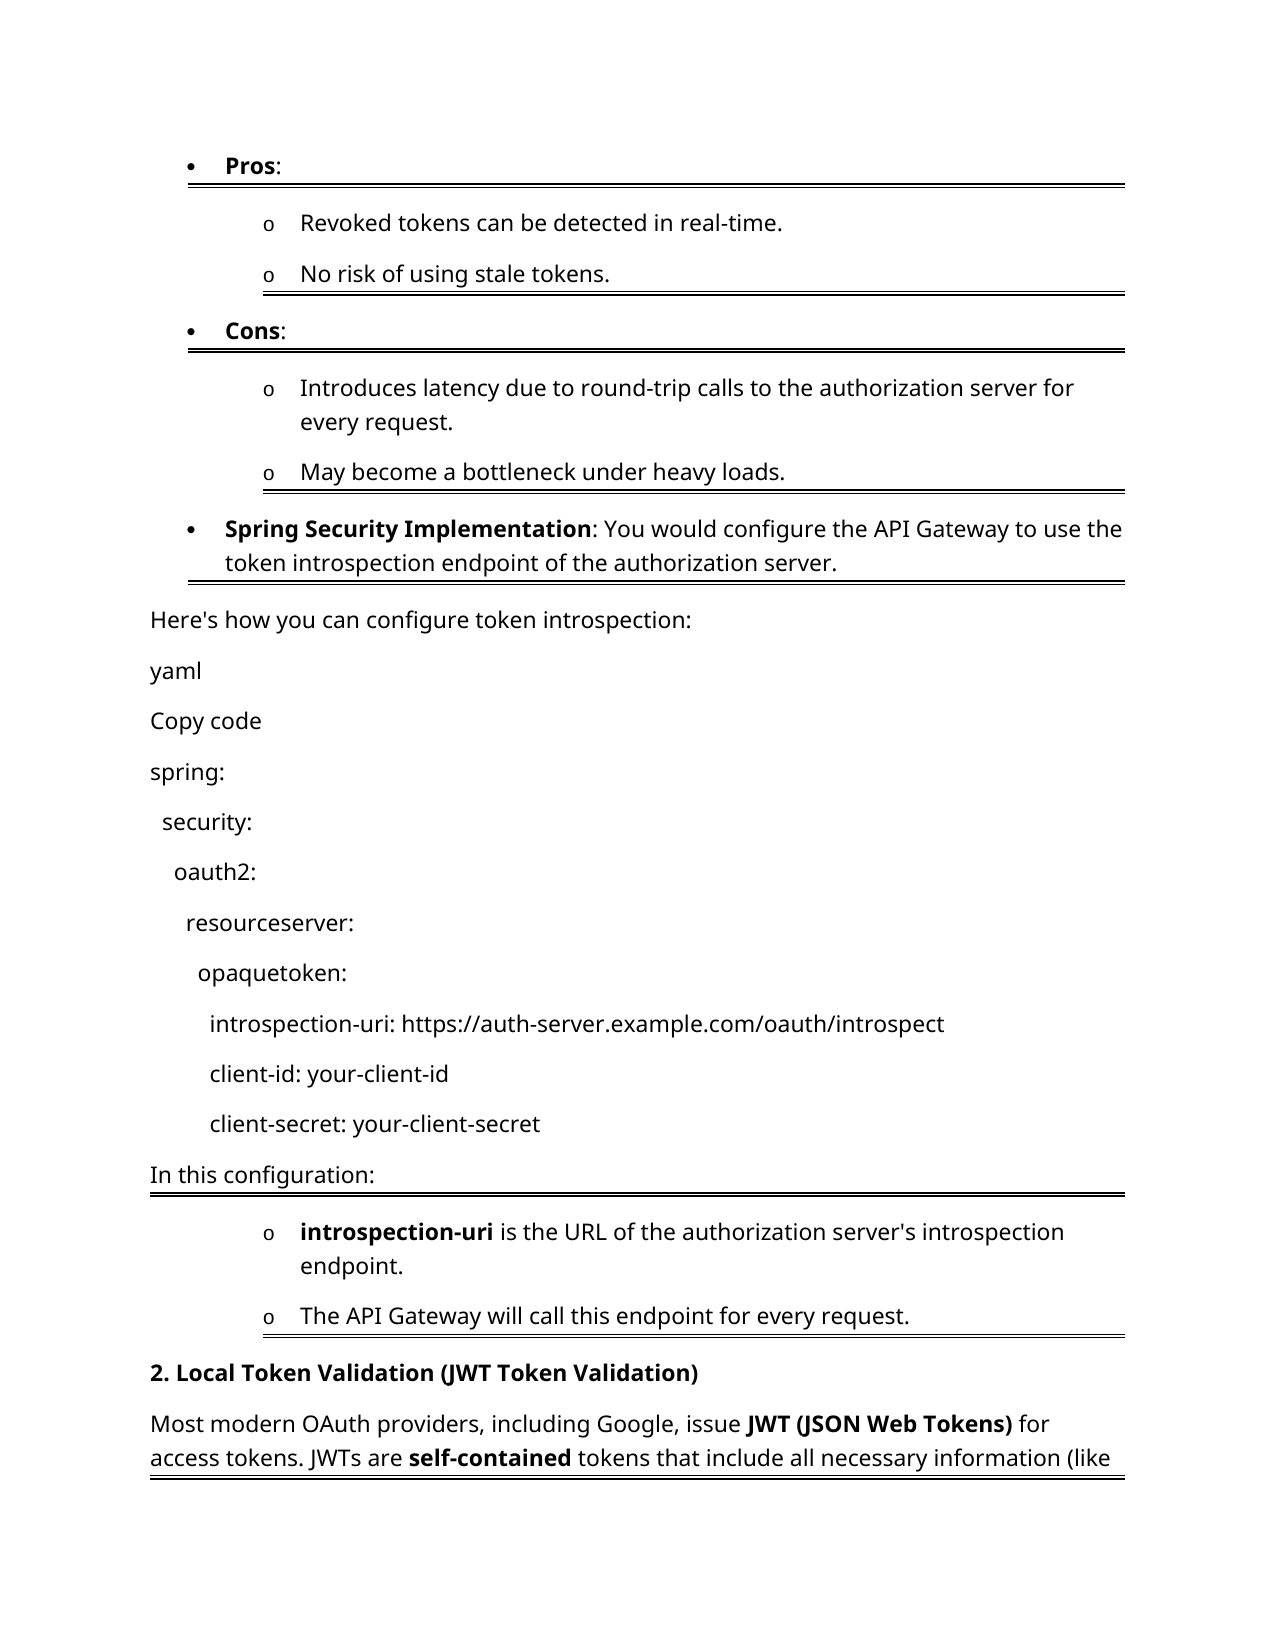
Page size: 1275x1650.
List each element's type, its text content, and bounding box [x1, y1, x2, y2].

list Revoked tokens can be detected in real-time. [262, 207, 1125, 238]
list Pros: [187, 150, 1125, 188]
list introspection-uri is the URL of the authorization server's introspection endpoint. [262, 1216, 1125, 1281]
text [150, 1408, 1125, 1475]
text opaquetoken: [150, 957, 1125, 988]
text resourceserver: [150, 907, 1125, 938]
text In this configuration: [150, 1159, 1125, 1192]
list No risk of using stale tokens. [262, 258, 1125, 296]
text yaml [150, 655, 1125, 686]
list Cons: [187, 315, 1125, 353]
text Copy code [150, 705, 1125, 736]
text Here's how you can configure token introspection: [150, 604, 1125, 636]
text security: [150, 806, 1125, 837]
text spring: [150, 756, 1125, 787]
list May become a bottleneck under heavy loads. [262, 456, 1125, 494]
list Introduces latency due to round-trip calls to the authorization server for every request. [262, 372, 1125, 437]
text introspection-uri: https://auth-server.example.com/oauth/introspect [150, 1008, 1125, 1039]
list The API Gateway will call this endpoint for every request. [262, 1300, 1125, 1338]
list Spring Security Implementation: You would configure the API Gateway to use the token introspection endpoint of the authorization server. [187, 513, 1125, 585]
text 2. Local Token Validation (JWT Token Validation) [150, 1357, 1125, 1389]
text client-id: your-client-id [150, 1058, 1125, 1089]
text oauth2: [150, 856, 1125, 888]
text client-secret: your-client-secret [150, 1108, 1125, 1140]
